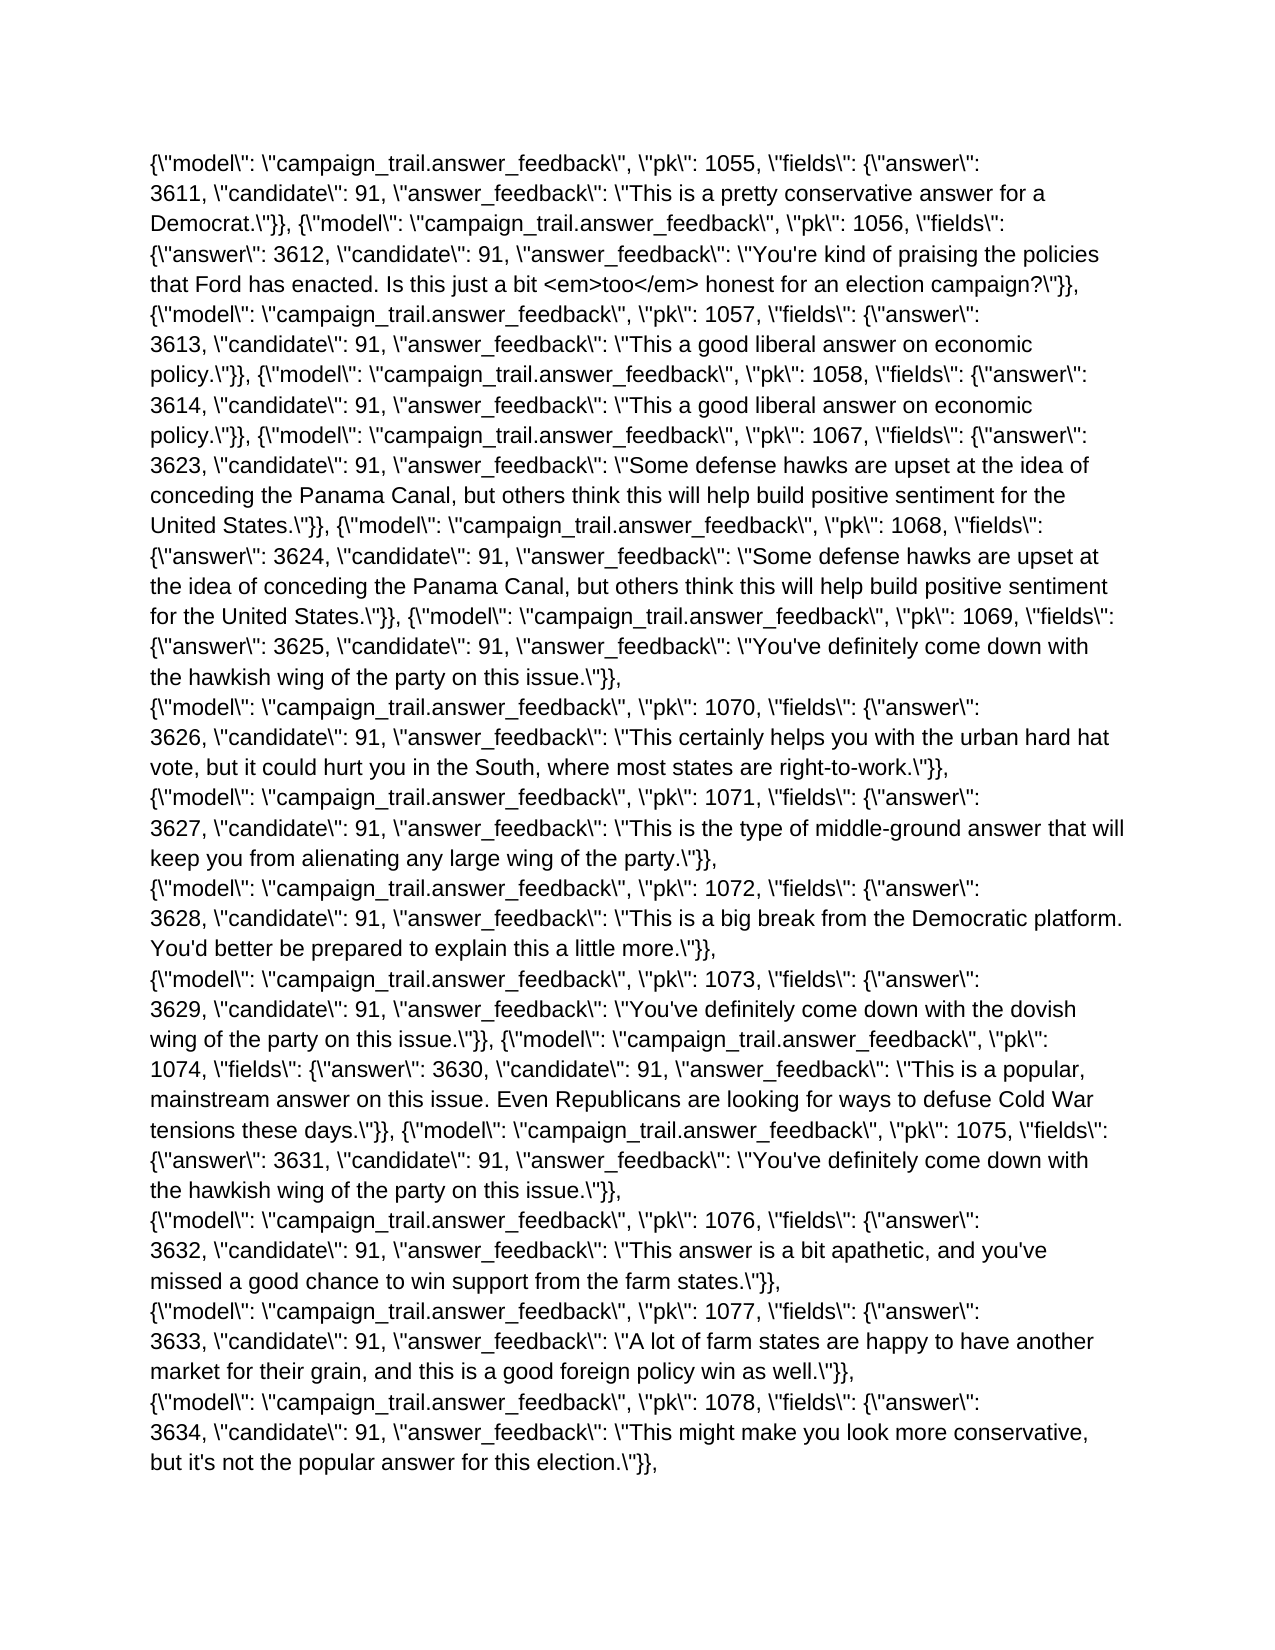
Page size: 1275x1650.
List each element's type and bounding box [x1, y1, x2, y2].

text [150, 150, 1125, 1475]
